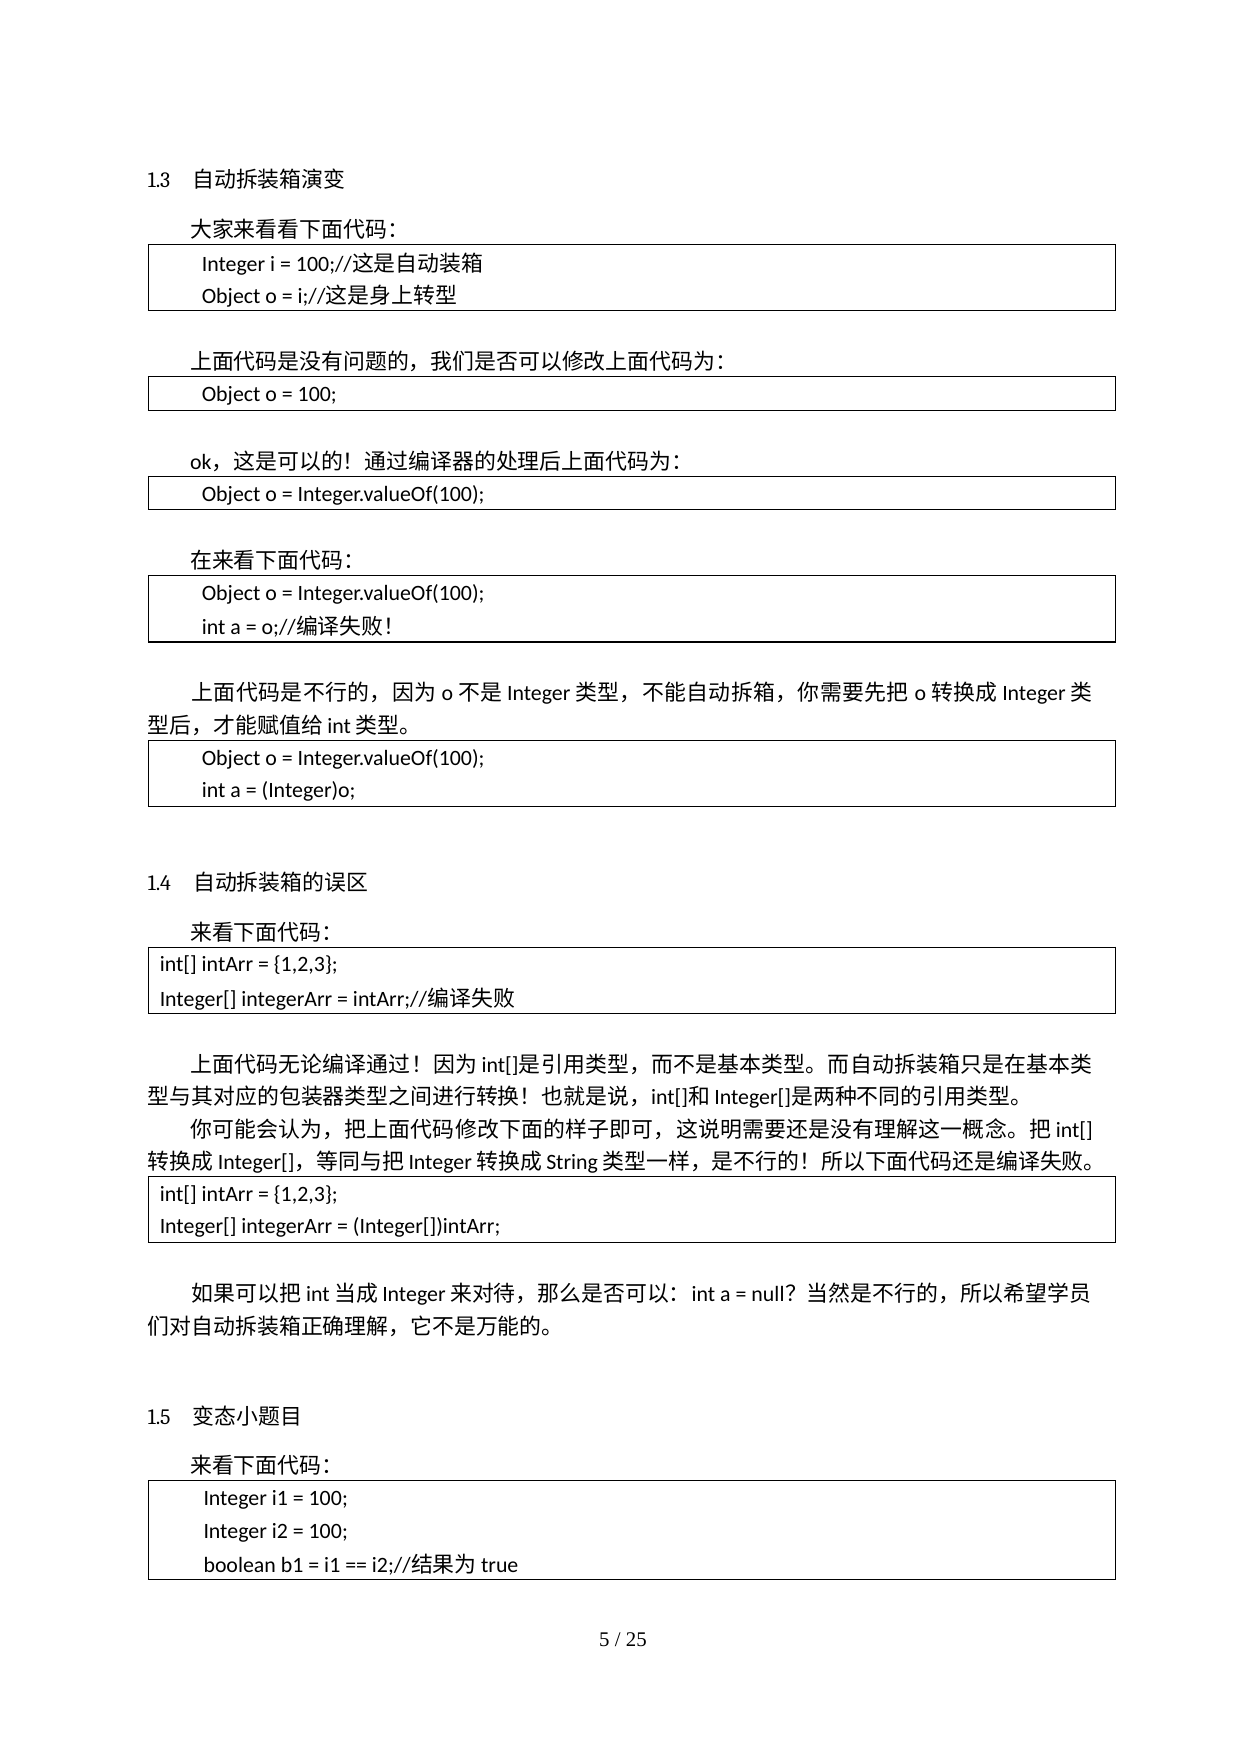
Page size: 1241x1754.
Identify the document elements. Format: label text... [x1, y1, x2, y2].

table_header Object o = Integer.valueOf(100); int a = o;//编译失败！ [149, 576, 1115, 641]
subtitle 1.5 变态小题目 [148, 1398, 1092, 1431]
text 上面代码无论编译通过！因为int[]是引用类型，而不是基本类型。而自动拆装箱只是在基本类型与其对应的包装器类型之间进行转换！也就是说，int[]和Integer[]是两种不同的引用类型。 [148, 1046, 1092, 1111]
table_header Object o = 100; [149, 377, 1115, 410]
table_header int[] intArr = {1,2,3}; Integer[] integerArr = (Integer[])intArr; [149, 1177, 1115, 1242]
table_header Object o = Integer.valueOf(100); [149, 477, 1115, 509]
text 来看下面代码： [148, 1448, 1092, 1480]
table_header int[] intArr = {1,2,3}; Integer[] integerArr = intArr;//编译失败 [149, 948, 1115, 1013]
text ok，这是可以的！通过编译器的处理后上面代码为： [148, 443, 1092, 476]
table_header Integer i = 100;//这是自动装箱 Object o = i;//这是身上转型 [149, 245, 1115, 310]
text 在来看下面代码： [148, 543, 1092, 575]
text 来看下面代码： [148, 914, 1092, 947]
subtitle 1.4 自动拆装箱的误区 [148, 864, 1092, 897]
text 上面代码是没有问题的，我们是否可以修改上面代码为： [148, 344, 1092, 376]
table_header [149, 1481, 1115, 1579]
text 大家来看看下面代码： [148, 212, 1092, 244]
text 上面代码是不行的，因为o不是Integer类型，不能自动拆箱，你需要先把o转换成Integer类型后，才能赋值给int类型。 [148, 675, 1092, 740]
text 如果可以把int当成Integer来对待，那么是否可以：int a = null？当然是不行的，所以希望学员们对自动拆装箱正确理解，它不是万能的。 [148, 1276, 1092, 1341]
text 你可能会认为，把上面代码修改下面的样子即可，这说明需要还是没有理解这一概念。把int[]转换成Integer[]，等同与把Integer转换成String类型一样，是不行的！所以下面代码还是编译失败。 [148, 1111, 1092, 1176]
subtitle 1.3 自动拆装箱演变 [148, 162, 1092, 194]
table_header Object o = Integer.valueOf(100); int a = (Integer)o; [149, 741, 1115, 806]
